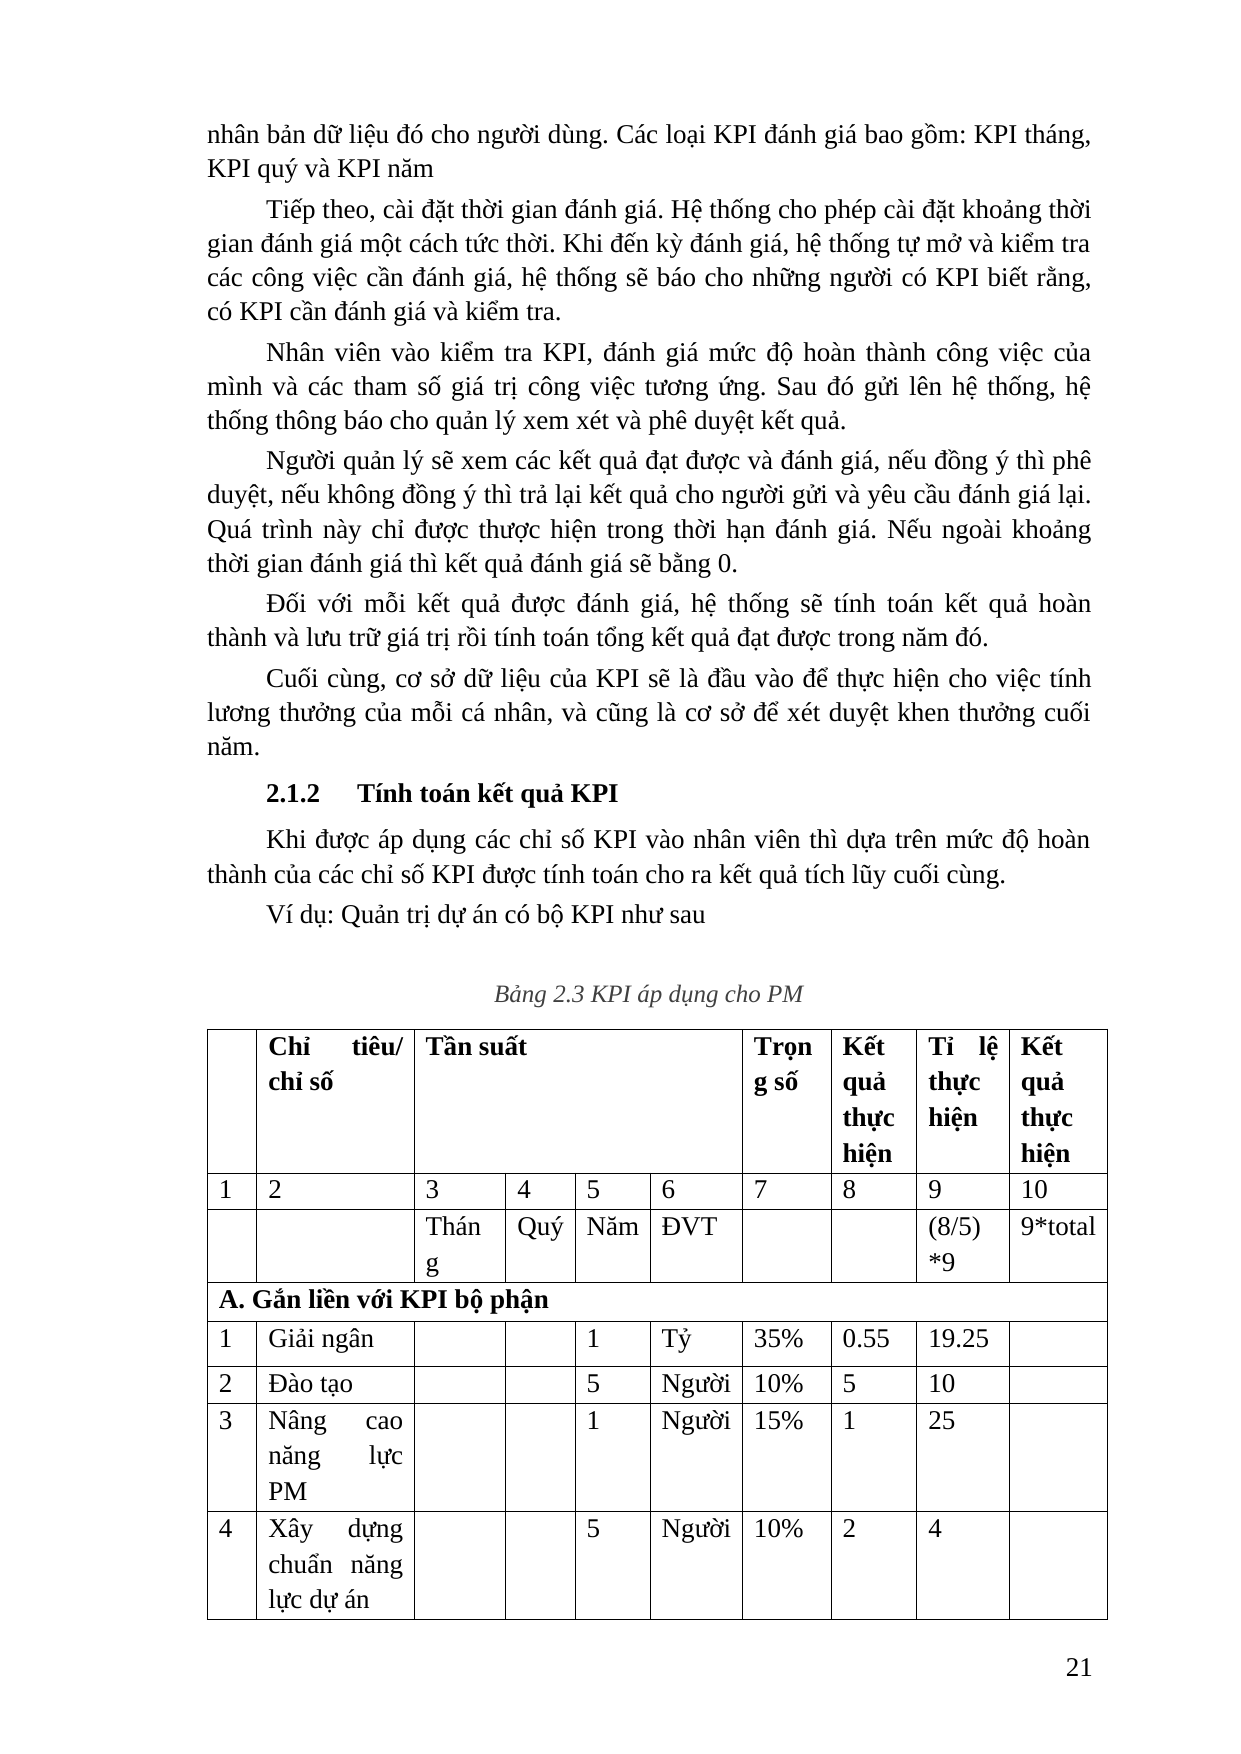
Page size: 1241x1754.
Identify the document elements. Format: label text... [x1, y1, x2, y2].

table_cell 2 [208, 1367, 256, 1403]
table_header Tần suất [415, 1030, 742, 1172]
table_cell 19.25 [917, 1322, 1009, 1366]
table_cell [506, 1322, 575, 1366]
text Cuối cùng, cơ sở dữ liệu của KPI sẽ là đầu vào để thực hiện cho việc tính lương thưởng của mỗi cá nhân, và cũng là cơ sở để xét duyệt khen thưởng cuối năm. [207, 662, 1092, 761]
table_cell 35% [743, 1322, 831, 1366]
table_cell 2 [832, 1512, 916, 1619]
table_cell 5 [832, 1367, 916, 1403]
table_cell 1 [208, 1174, 256, 1209]
table_cell [1010, 1512, 1107, 1619]
table_cell [415, 1512, 505, 1619]
table_cell Tháng [415, 1210, 505, 1282]
table_header Kết quả thực hiện [1010, 1030, 1107, 1172]
table_cell [506, 1512, 575, 1619]
table_cell 4 [506, 1174, 575, 1209]
table_cell Năm [576, 1210, 650, 1282]
table_cell 1 [576, 1322, 650, 1366]
table_cell 4 [917, 1512, 1009, 1619]
table_cell 9 [917, 1174, 1009, 1209]
table_cell Người [651, 1367, 742, 1403]
table_cell Tỷ [651, 1322, 742, 1366]
table_cell Giải ngân [257, 1322, 414, 1366]
table_cell 15% [743, 1404, 831, 1511]
table_cell 10 [1010, 1174, 1107, 1209]
table_cell 4 [208, 1512, 256, 1619]
table_cell 10% [743, 1512, 831, 1619]
table_cell 10% [743, 1367, 831, 1403]
text Người quản lý sẽ xem các kết quả đạt được và đánh giá, nếu đồng ý thì phê duyệt, nếu không đồng ý thì trả lại kết quả cho người gửi và yêu cầu đánh giá lại. Quá trình này chỉ được thược hiện trong thời hạn đánh giá. Nếu ngoài khoảng thời gian đánh giá thì kết quả đánh giá sẽ bằng 0. [207, 444, 1092, 578]
table_cell [832, 1210, 916, 1282]
table_cell 7 [743, 1174, 831, 1209]
table_cell 5 [576, 1367, 650, 1403]
table_cell ĐVT [651, 1210, 742, 1282]
table_cell Người [651, 1512, 742, 1619]
table_cell (8/5) *9 [917, 1210, 1009, 1282]
text Nhân viên vào kiểm tra KPI, đánh giá mức độ hoàn thành công việc của mình và các tham số giá trị công việc tương ứng. Sau đó gửi lên hệ thống, hệ thống thông báo cho quản lý xem xét và phê duyệt kết quả. [207, 336, 1092, 435]
text Tiếp theo, cài đặt thời gian đánh giá. Hệ thống cho phép cài đặt khoảng thời gian đánh giá một cách tức thời. Khi đến kỳ đánh giá, hệ thống tự mở và kiểm tra các công việc cần đánh giá, hệ thống sẽ báo cho những người có KPI biết rằng, có KPI cần đánh giá và kiểm tra. [207, 193, 1092, 326]
text Ví dụ: Quản trị dự án có bộ KPI như sau [207, 898, 1092, 929]
table_cell 25 [917, 1404, 1009, 1511]
subtitle Tính toán kết quả KPI [266, 777, 1092, 808]
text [207, 118, 1092, 183]
table_cell [743, 1210, 831, 1282]
table_header Kết quả thực hiện [832, 1030, 916, 1172]
table_header [208, 1030, 256, 1172]
table_cell A. Gắn liền với KPI bộ phận [208, 1283, 1107, 1321]
table_cell 8 [832, 1174, 916, 1209]
table_cell 0.55 [832, 1322, 916, 1366]
table_cell [1010, 1367, 1107, 1403]
table_cell Đào tạo [257, 1367, 414, 1403]
table_header Tỉ lệ thực hiện [917, 1030, 1009, 1172]
table_cell [208, 1210, 256, 1282]
table_header Trọng số [743, 1030, 831, 1172]
table_cell 2 [257, 1174, 414, 1209]
table_cell 10 [917, 1367, 1009, 1403]
table_cell Quý [506, 1210, 575, 1282]
table_cell Xây dựng chuẩn năng lực dự án [257, 1512, 414, 1619]
table_cell 5 [576, 1174, 650, 1209]
table_cell [506, 1367, 575, 1403]
table_cell Người [651, 1404, 742, 1511]
table_header Chỉ tiêu/ chỉ số [257, 1030, 414, 1172]
table_cell 5 [576, 1512, 650, 1619]
table_cell 3 [208, 1404, 256, 1511]
table_cell 1 [832, 1404, 916, 1511]
table_cell [415, 1322, 505, 1366]
table_cell [506, 1404, 575, 1511]
table_cell [415, 1367, 505, 1403]
table_cell 9*total [1010, 1210, 1107, 1282]
table_cell Nâng cao năng lực PM [257, 1404, 414, 1511]
table_cell 1 [208, 1322, 256, 1366]
table_cell [1010, 1322, 1107, 1366]
table_cell 1 [576, 1404, 650, 1511]
table_cell 6 [651, 1174, 742, 1209]
text Đối với mỗi kết quả được đánh giá, hệ thống sẽ tính toán kết quả hoàn thành và lưu trữ giá trị rồi tính toán tổng kết quả đạt được trong năm đó. [207, 587, 1092, 653]
text Khi được áp dụng các chỉ số KPI vào nhân viên thì dựa trên mức độ hoàn thành của các chỉ số KPI được tính toán cho ra kết quả tích lũy cuối cùng. [207, 823, 1092, 889]
table_cell 3 [415, 1174, 505, 1209]
table_cell [415, 1404, 505, 1511]
table_cell [257, 1210, 414, 1282]
table_cell [1010, 1404, 1107, 1511]
